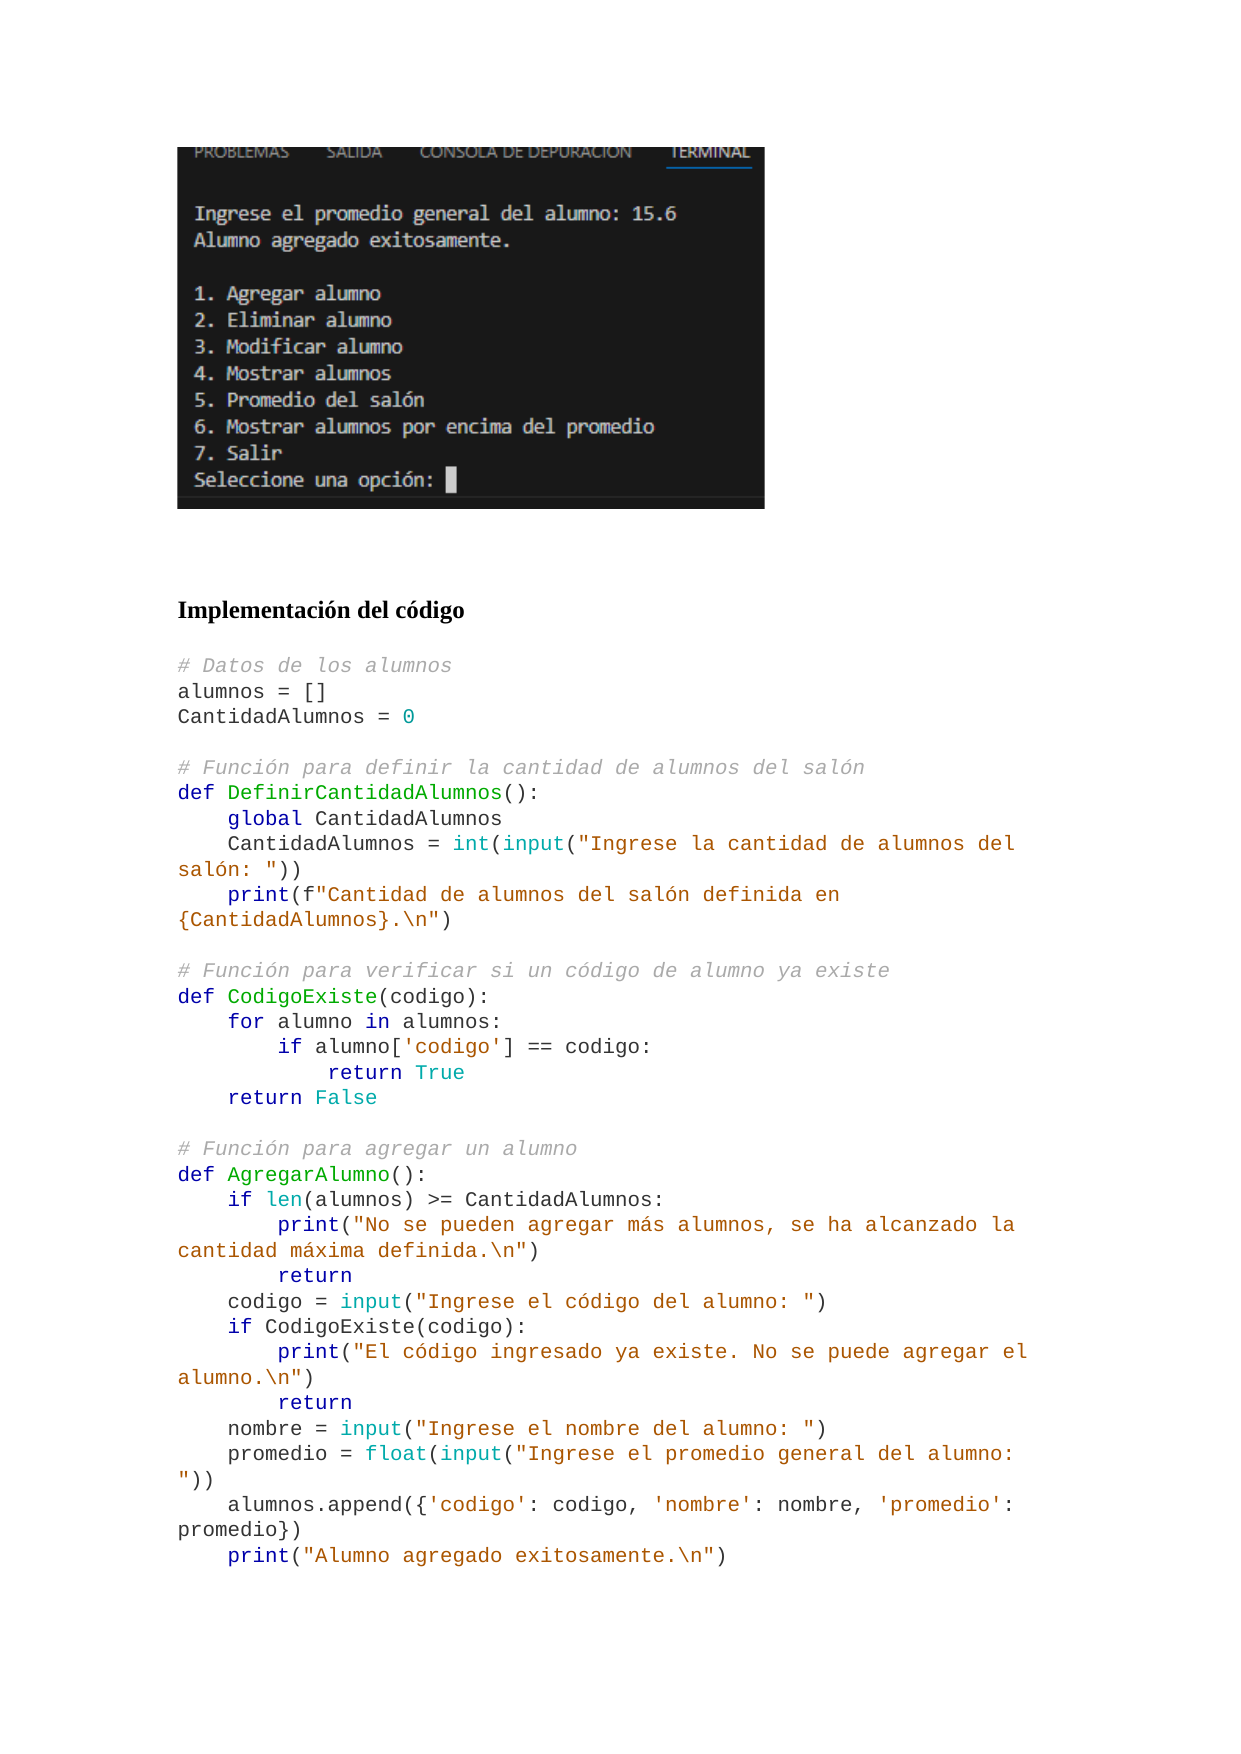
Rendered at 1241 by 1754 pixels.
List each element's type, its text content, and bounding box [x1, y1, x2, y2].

text print("No se pueden agregar más alumnos, se ha alcanzado la cantidad máxima definida.\n") [177, 1213, 1063, 1263]
text return [177, 1263, 1063, 1289]
text alumnos.append({'codigo': codigo, 'nombre': nombre, 'promedio': promedio}) [177, 1492, 1063, 1543]
text return True [177, 1060, 1063, 1086]
text if CodigoExiste(codigo): [177, 1314, 1063, 1340]
text alumnos = [] [177, 679, 1063, 704]
text return [177, 1391, 1063, 1416]
text if alumno['codigo'] == codigo: [177, 1035, 1063, 1060]
text promedio = float(input("Ingrese el promedio general del alumno: ")) [177, 1441, 1063, 1492]
text def DefinirCantidadAlumnos(): [177, 781, 1063, 806]
text nombre = input("Ingrese el nombre del alumno: ") [177, 1416, 1063, 1441]
text return False [177, 1086, 1063, 1111]
text global CantidadAlumnos [177, 806, 1063, 831]
text if len(alumnos) >= CantidadAlumnos: [177, 1187, 1063, 1213]
picture [177, 147, 765, 509]
text print("Alumno agregado exitosamente.\n") [177, 1543, 1063, 1568]
text CantidadAlumnos = 0 [177, 704, 1063, 730]
text CantidadAlumnos = int(input("Ingrese la cantidad de alumnos del salón: ")) [177, 831, 1063, 882]
text def CodigoExiste(codigo): [177, 984, 1063, 1009]
text Implementación del código [177, 596, 1063, 624]
text # Función para verificar si un código de alumno ya existe [177, 958, 1063, 984]
text codigo = input("Ingrese el código del alumno: ") [177, 1289, 1063, 1314]
text def AgregarAlumno(): [177, 1162, 1063, 1187]
text # Función para agregar un alumno [177, 1136, 1063, 1162]
text for alumno in alumnos: [177, 1009, 1063, 1035]
text # Función para definir la cantidad de alumnos del salón [177, 755, 1063, 781]
text print("El código ingresado ya existe. No se puede agregar el alumno.\n") [177, 1340, 1063, 1391]
text # Datos de los alumnos [177, 653, 1063, 679]
text print(f"Cantidad de alumnos del salón definida en {CantidadAlumnos}.\n") [177, 882, 1063, 933]
